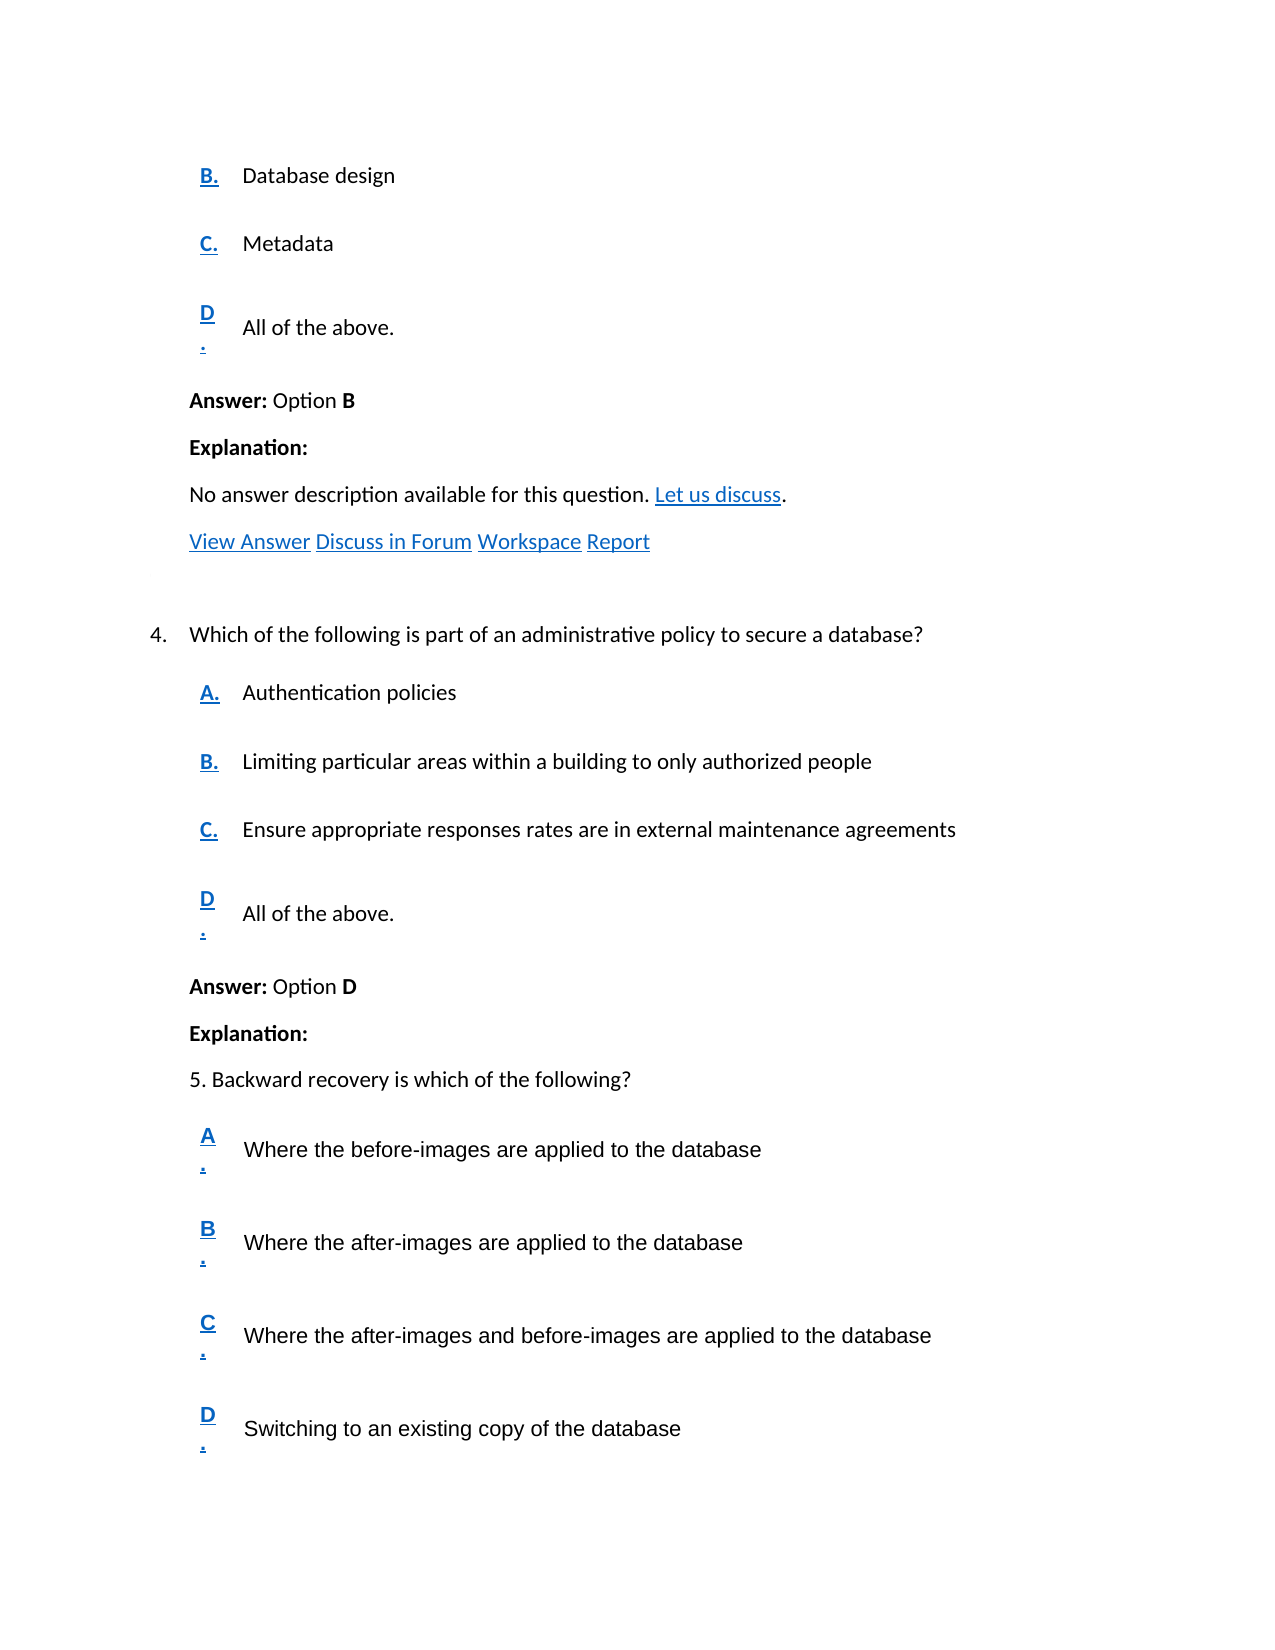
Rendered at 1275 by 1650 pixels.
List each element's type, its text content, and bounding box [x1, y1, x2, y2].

table_cell Answer: Option D Explanation: [189, 667, 1125, 1066]
table_header Which of the following is part of an administrative policy to secure a database? [189, 620, 1125, 667]
table_cell 5. Backward recovery is which of the following? [189, 1066, 1125, 1112]
table_cell Answer: Option A [189, 1113, 1125, 1484]
table_header 4. [150, 620, 189, 1484]
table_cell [189, 150, 1125, 573]
